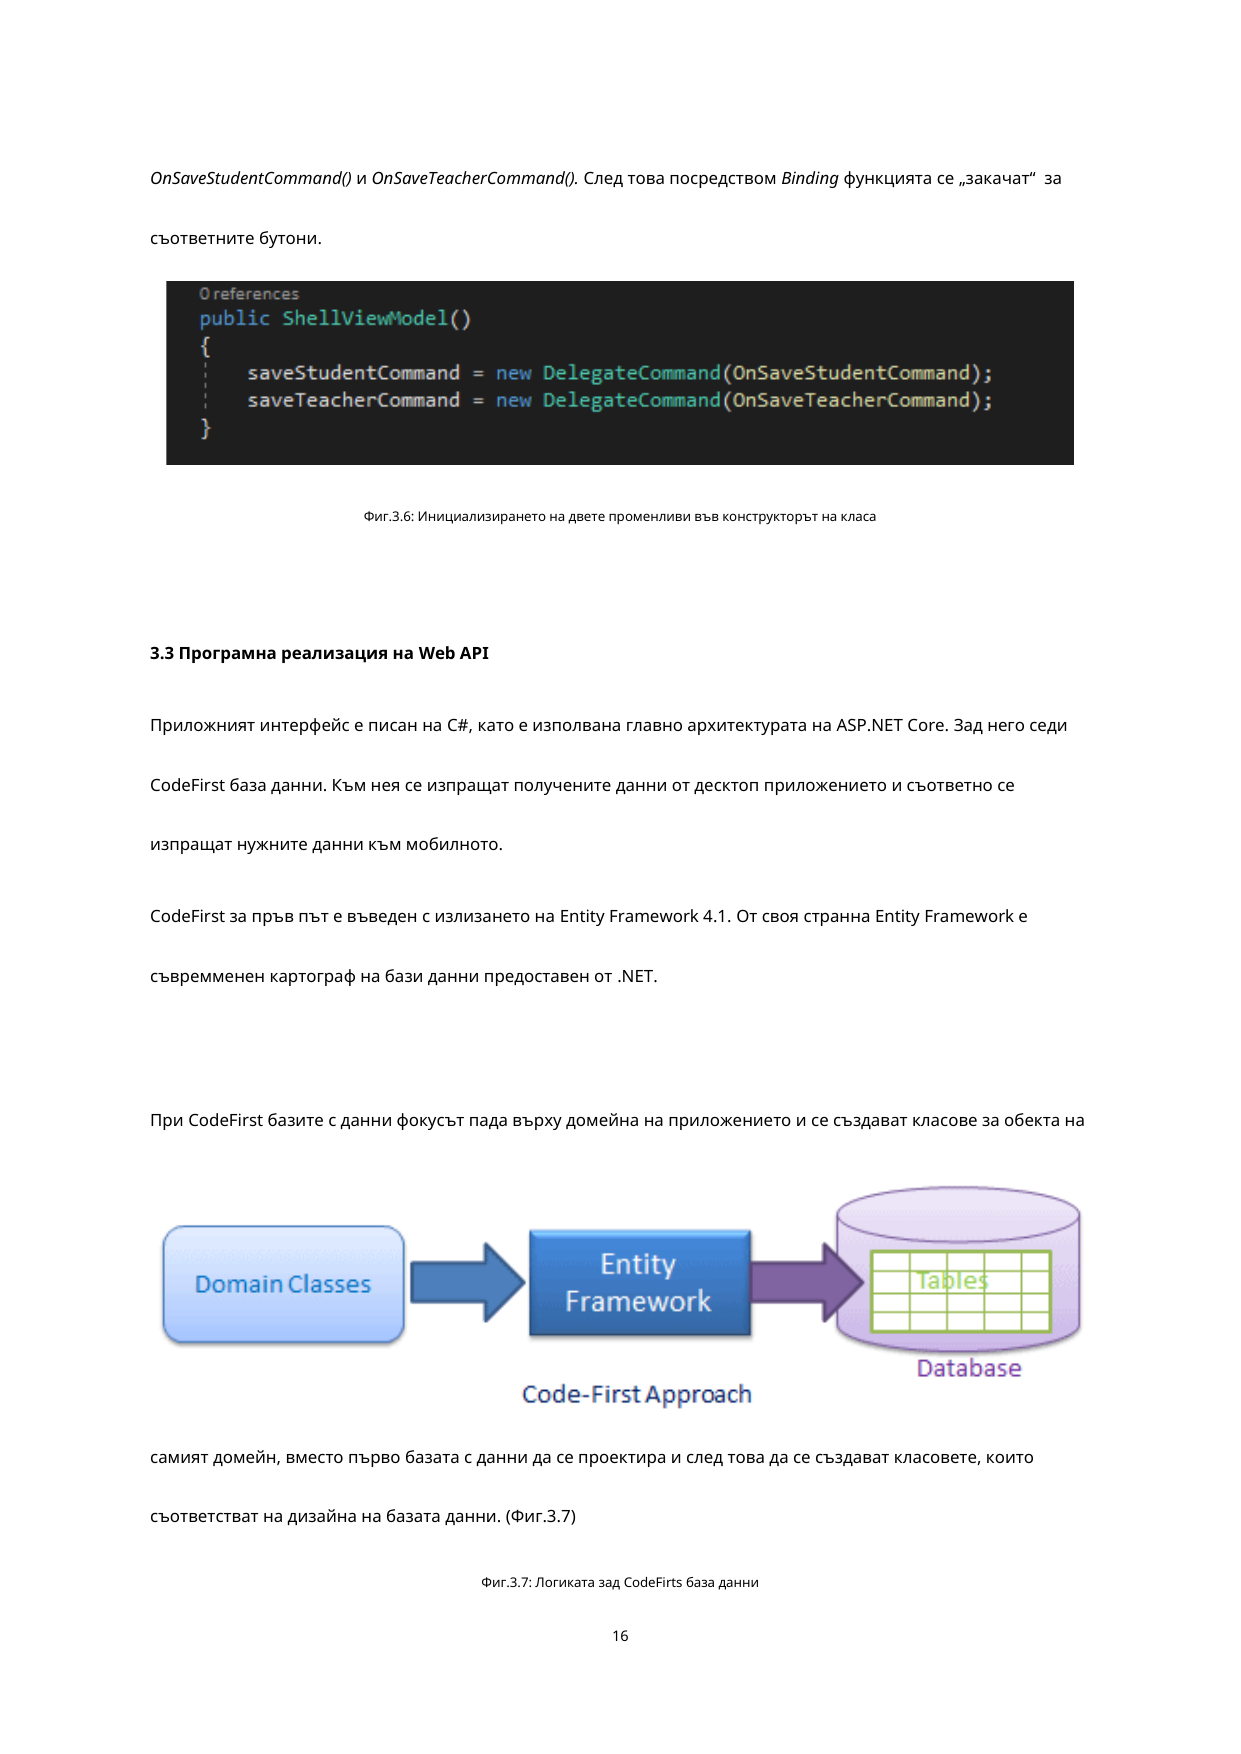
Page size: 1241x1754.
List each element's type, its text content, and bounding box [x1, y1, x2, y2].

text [150, 150, 1090, 249]
text Фиг.3.6: Инициализирането на двете променливи във конструкторът на класа [150, 494, 1090, 525]
text 3.3 Програмна реализация на Web API [150, 625, 1090, 665]
picture [166, 281, 1074, 465]
text Фиг.3.7: Логиката зад CodeFirts база данни [150, 1560, 1090, 1591]
text CodeFirst за пръв път е въведен с излизането на Entity Framework 4.1. От своя странна Entity Framework e съвремменен картограф на бази данни предоставен от .NET. [150, 888, 1090, 987]
text Приложният интерфейс е писан на C#, като е изполвана главно архитектурата на ASP.NET Core. Зад него седи CodeFirst база данни. Към нея се изпращат получените данни от десктоп приложението и съответно се изпращат нужните данни към мобилното. [150, 697, 1090, 856]
picture [152, 1182, 1084, 1413]
